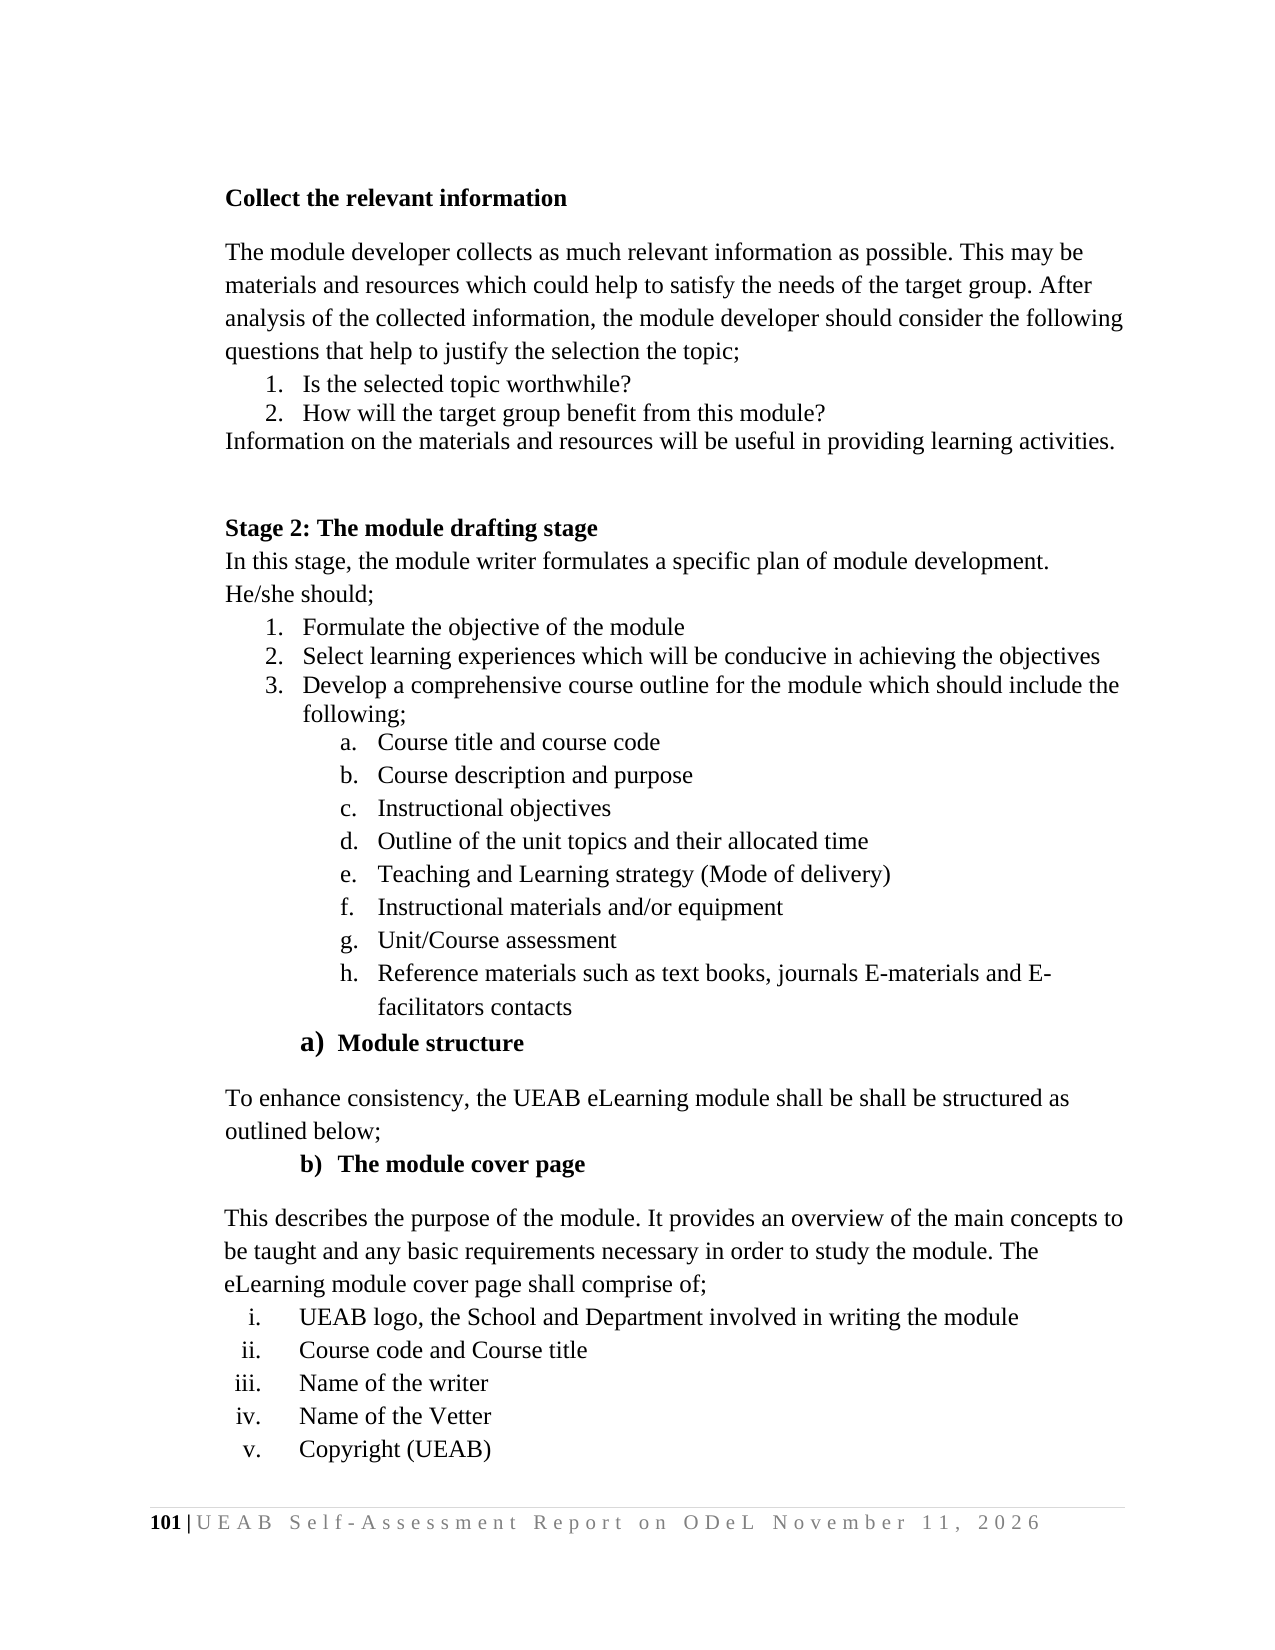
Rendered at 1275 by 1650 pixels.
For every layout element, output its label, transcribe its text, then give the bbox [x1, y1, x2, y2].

list Reference materials such as text books, journals E-materials and E-facilitators contacts [340, 958, 1125, 1020]
list Module structure [300, 1024, 1125, 1058]
list Develop a comprehensive course outline for the module which should include the following; [265, 670, 1125, 727]
list Course title and course code [340, 727, 1125, 756]
text In this stage, the module writer formulates a specific plan of module development. He/she should; [225, 546, 1125, 608]
list Name of the writer [261, 1368, 1125, 1397]
list How will the target group benefit from this module? [265, 398, 1125, 426]
list Course code and Course title [261, 1335, 1125, 1364]
list Instructional materials and/or equipment [340, 892, 1125, 921]
list Outline of the unit topics and their allocated time [340, 826, 1125, 855]
text This describes the purpose of the module. It provides an overview of the main concepts to be taught and any basic requirements necessary in order to study the module. The eLearning module cover page shall comprise of; [224, 1203, 1125, 1298]
list Instructional objectives [340, 793, 1125, 822]
list Copyright (UEAB) [261, 1434, 1125, 1463]
text The module developer collects as much relevant information as possible. This may be materials and resources which could help to satisfy the needs of the target group. After analysis of the collected information, the module developer should consider the following questions that help to justify the selection the topic; [225, 237, 1125, 365]
text To enhance consistency, the UEAB eLearning module shall be shall be structured as outlined below; [225, 1083, 1125, 1145]
text Stage 2: The module drafting stage [225, 513, 1125, 542]
list Teaching and Learning strategy (Mode of delivery) [340, 859, 1125, 888]
list Unit/Course assessment [340, 926, 1125, 954]
list Formulate the objective of the module [265, 612, 1125, 641]
text Collect the relevant information [225, 183, 1125, 212]
list Name of the Vetter [261, 1401, 1125, 1430]
list Is the selected topic worthwhile? [265, 369, 1125, 398]
list Select learning experiences which will be conducive in achieving the objectives [265, 641, 1125, 670]
list UEAB logo, the School and Department involved in writing the module [261, 1302, 1125, 1331]
text Information on the materials and resources will be useful in providing learning activities. [225, 426, 1125, 455]
list The module cover page [300, 1149, 1125, 1178]
list Course description and purpose [340, 760, 1125, 789]
